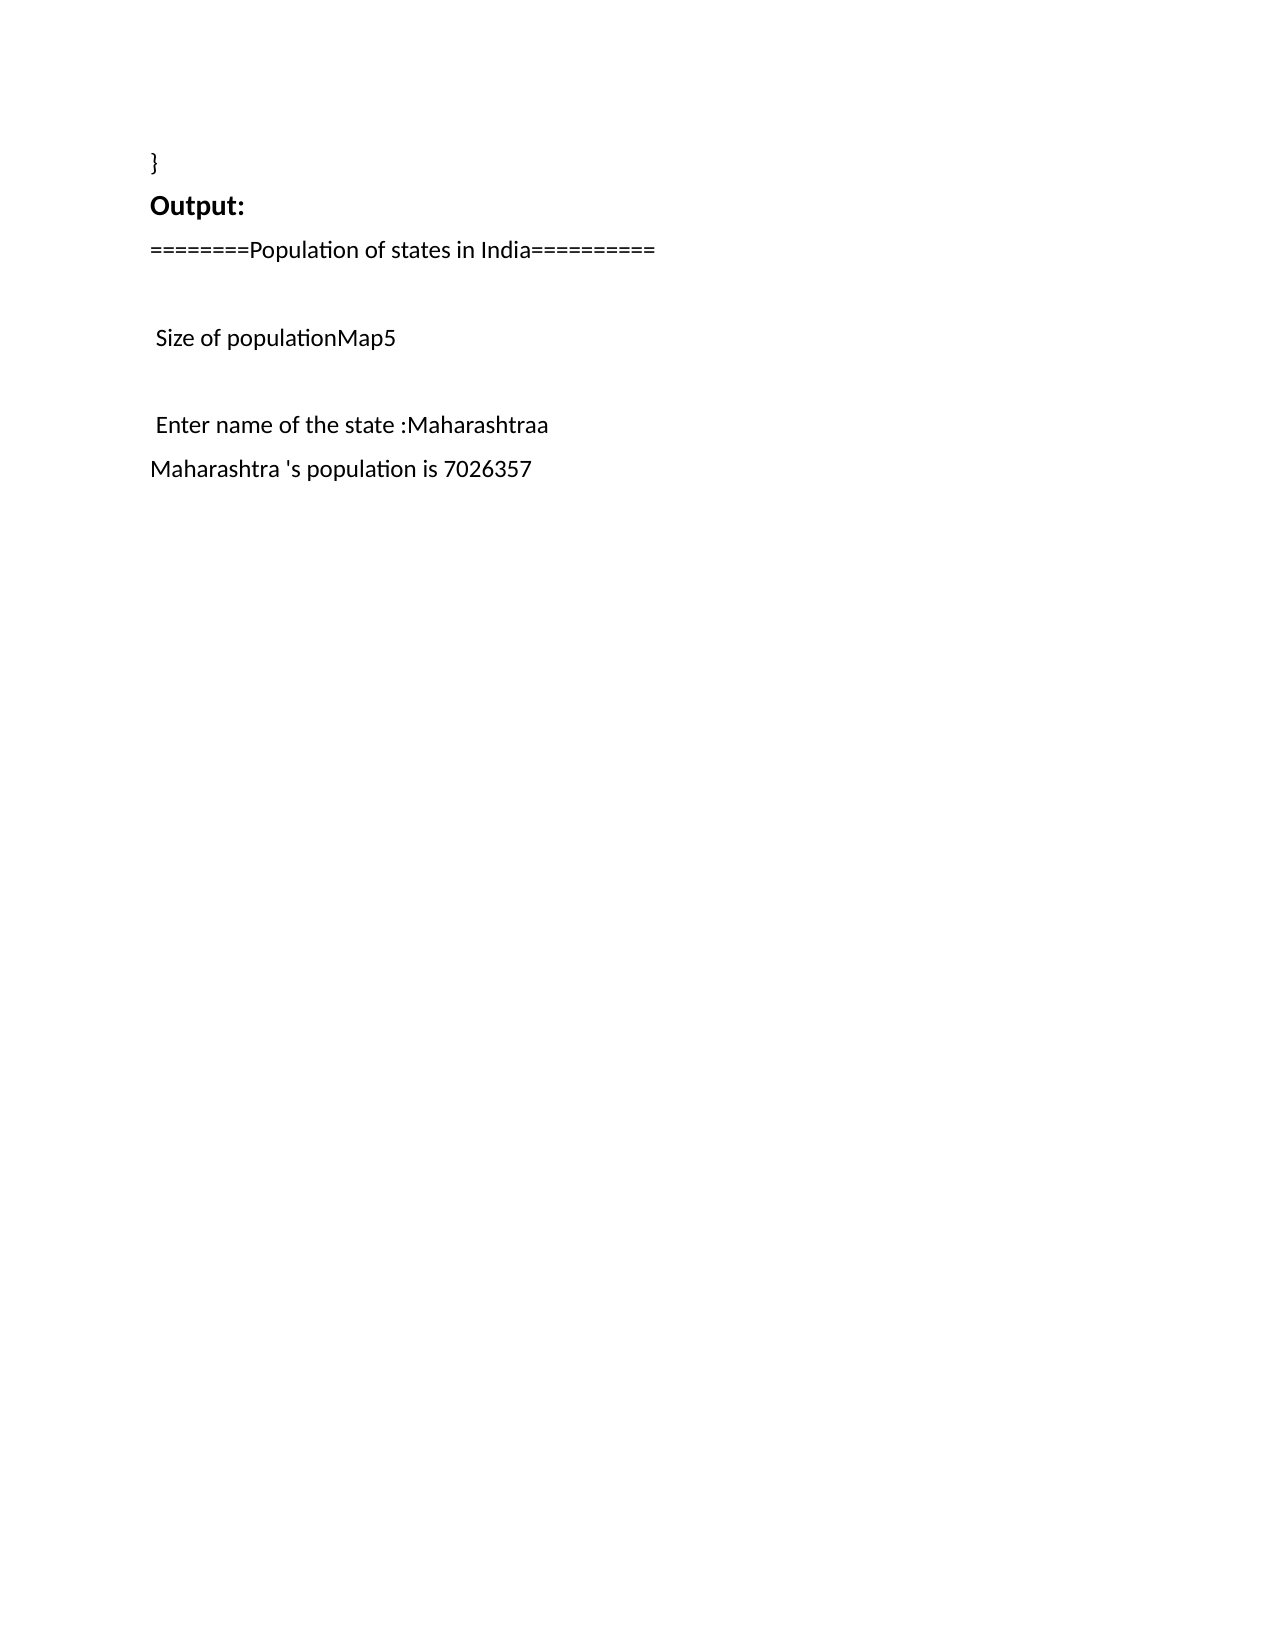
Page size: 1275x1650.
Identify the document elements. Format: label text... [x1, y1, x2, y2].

text Output: [150, 194, 1125, 221]
text Enter name of the state :Maharashtraa [150, 412, 1125, 439]
text Size of populationMap5 [150, 324, 1125, 352]
text Maharashtra 's population is 7026357 [150, 456, 1125, 482]
text ========Population of states in India========== [150, 237, 1125, 264]
text } [150, 150, 1125, 177]
